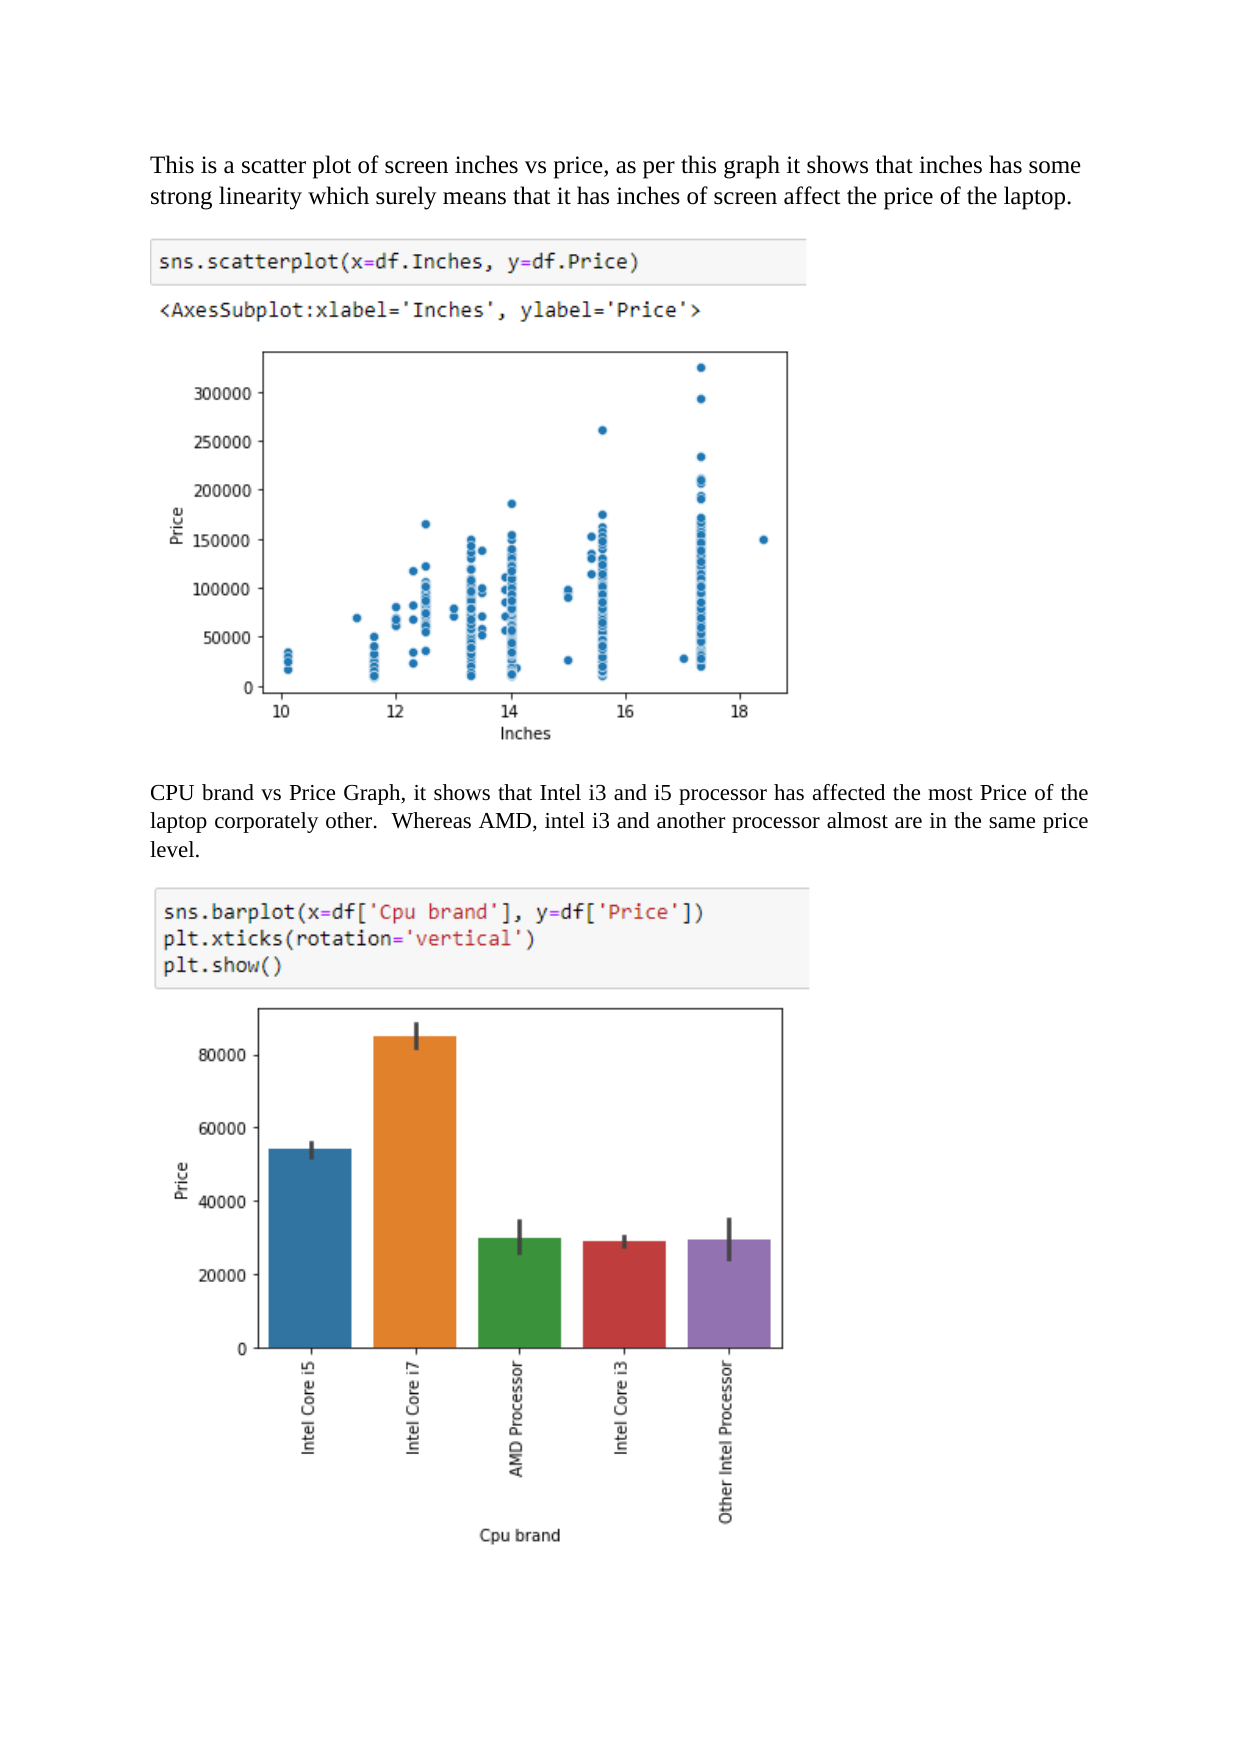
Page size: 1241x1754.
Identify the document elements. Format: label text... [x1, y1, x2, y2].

picture [150, 880, 810, 1562]
picture [150, 228, 807, 760]
text CPU brand vs Price Graph, it shows that Intel i3 and i5 processor has affected the most Price of the laptop corporately other. Whereas AMD, intel i3 and another processor almost are in the same price level. [150, 779, 1090, 862]
text This is a scatter plot of screen inches vs price, as per this graph it shows that inches has some strong linearity which surely means that it has inches of screen affect the price of the laptop. [150, 150, 1090, 210]
